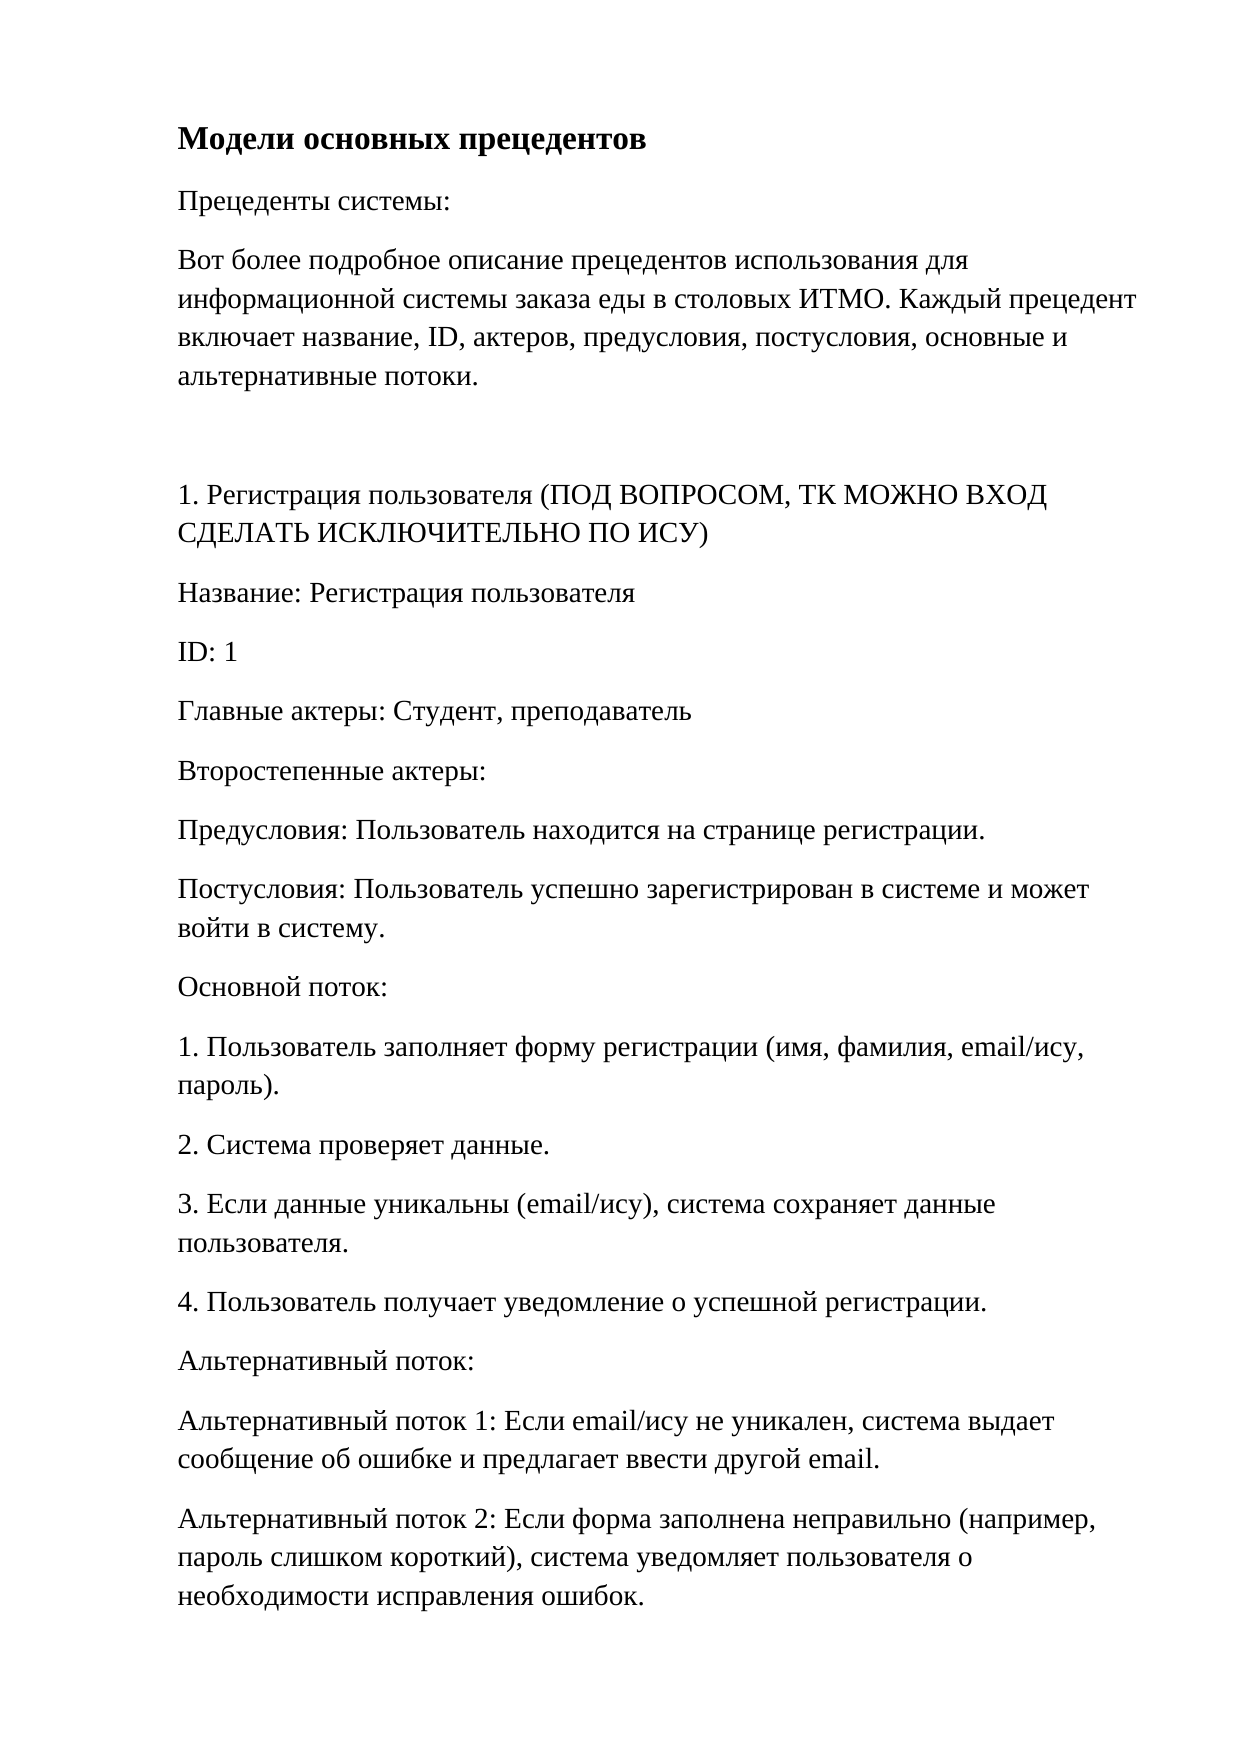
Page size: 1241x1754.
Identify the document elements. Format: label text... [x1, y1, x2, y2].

text 4. Пользователь получает уведомление о успешной регистрации. [177, 1284, 1152, 1318]
text Альтернативный поток 2: Если форма заполнена неправильно (например, пароль слишком короткий), система уведомляет пользователя о необходимости исправления ошибок. [177, 1501, 1152, 1611]
text Основной поток: [177, 969, 1152, 1003]
text Постусловия: Пользователь успешно зарегистрирован в системе и может войти в систему. [177, 872, 1152, 944]
text Альтернативный поток: [177, 1343, 1152, 1377]
text Прецеденты системы: [177, 183, 1152, 217]
text 2. Система проверяет данные. [177, 1127, 1152, 1160]
text Второстепенные актеры: [177, 753, 1152, 786]
text Модели основных прецедентов [177, 118, 1152, 156]
text Предусловия: Пользователь находится на странице регистрации. [177, 812, 1152, 846]
text Вот более подробное описание прецедентов использования для информационной системы заказа еды в столовых ИТМО. Каждый прецедент включает название, ID, актеров, предусловия, постусловия, основные и альтернативные потоки. [177, 242, 1152, 392]
text Альтернативный поток 1: Если email/ису не уникален, система выдает сообщение об ошибке и предлагает ввести другой email. [177, 1403, 1152, 1475]
text 1. Регистрация пользователя (ПОД ВОПРОСОМ, ТК МОЖНО ВХОД СДЕЛАТЬ ИСКЛЮЧИТЕЛЬНО ПО ИСУ) [177, 477, 1152, 549]
text 1. Пользователь заполняет форму регистрации (имя, фамилия, email/ису, пароль). [177, 1029, 1152, 1101]
text 3. Если данные уникальны (email/ису), система сохраняет данные пользователя. [177, 1186, 1152, 1258]
text ID: 1 [177, 634, 1152, 668]
text Главные актеры: Студент, преподаватель [177, 693, 1152, 727]
text Название: Регистрация пользователя [177, 575, 1152, 608]
